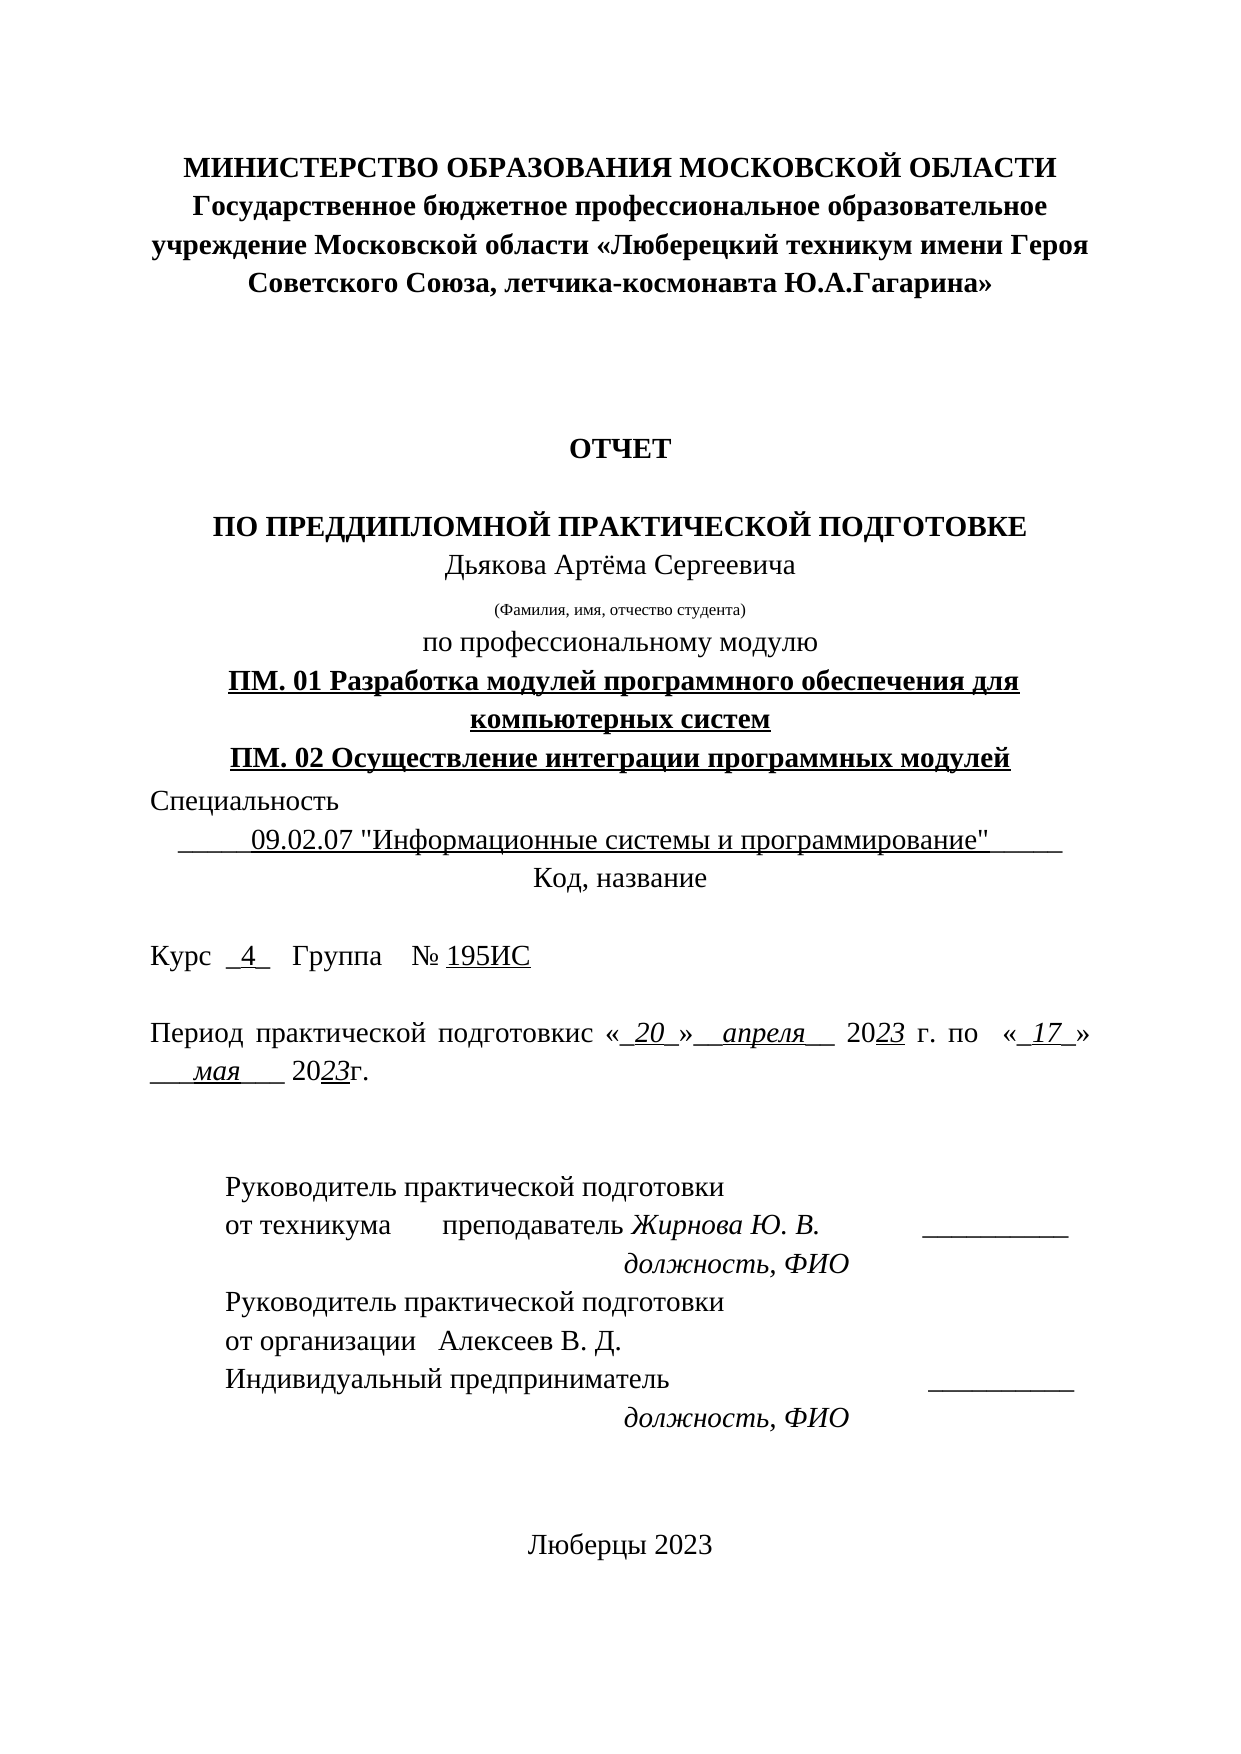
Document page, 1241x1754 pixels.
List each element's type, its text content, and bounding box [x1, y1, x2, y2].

text Код, название [150, 861, 1090, 894]
text _____09.02.07 "Информационные системы и программирование"_____ [150, 822, 1090, 856]
text Индивидуальный предприниматель __________ [225, 1362, 1090, 1395]
text от техникума преподаватель Жирнова Ю. В. __________ [225, 1207, 1090, 1241]
text должность, ФИО [225, 1246, 1090, 1279]
text Люберцы 2023 [150, 1527, 1090, 1561]
text Государственное бюджетное профессиональное образовательное учреждение Московской области «Люберецкий техникум имени Героя Советского Союза, летчика-космонавта Ю.А.Гагарина» [150, 188, 1090, 299]
text Курс _4_ Группа № 195ИС [150, 938, 1090, 971]
text ПМ. 02 Осуществление интеграции программных модулей [150, 740, 1090, 773]
text Специальность [150, 783, 1090, 817]
text Дьякова Артёма Сергеевича [150, 547, 1090, 581]
text ПО ПРЕДДИПЛОМНОЙ ПРАКТИЧЕСКОЙ ПОДГОТОВКЕ [150, 509, 1090, 542]
text должность, ФИО [225, 1400, 1090, 1434]
text Руководитель практической подготовки [225, 1169, 1090, 1202]
text МИНИСТЕРСТВО ОБРАЗОВАНИЯ МОСКОВСКОЙ ОБЛАСТИ [150, 150, 1090, 183]
text ОТЧЕТ [150, 432, 1090, 465]
text ПМ. 01 Разработка модулей программного обеспечения для компьютерных систем [150, 663, 1090, 735]
text по профессиональному модулю [150, 624, 1090, 658]
text Период практической подготовкис «_20_»__апреля__ 2023 г. по «_17_» ___мая___ 2023г. [150, 1015, 1090, 1087]
text от организации Алексеев В. Д. [225, 1323, 1090, 1357]
text Руководитель практической подготовки [225, 1284, 1090, 1318]
text (Фамилия, имя, отчество студента) [150, 586, 1090, 619]
